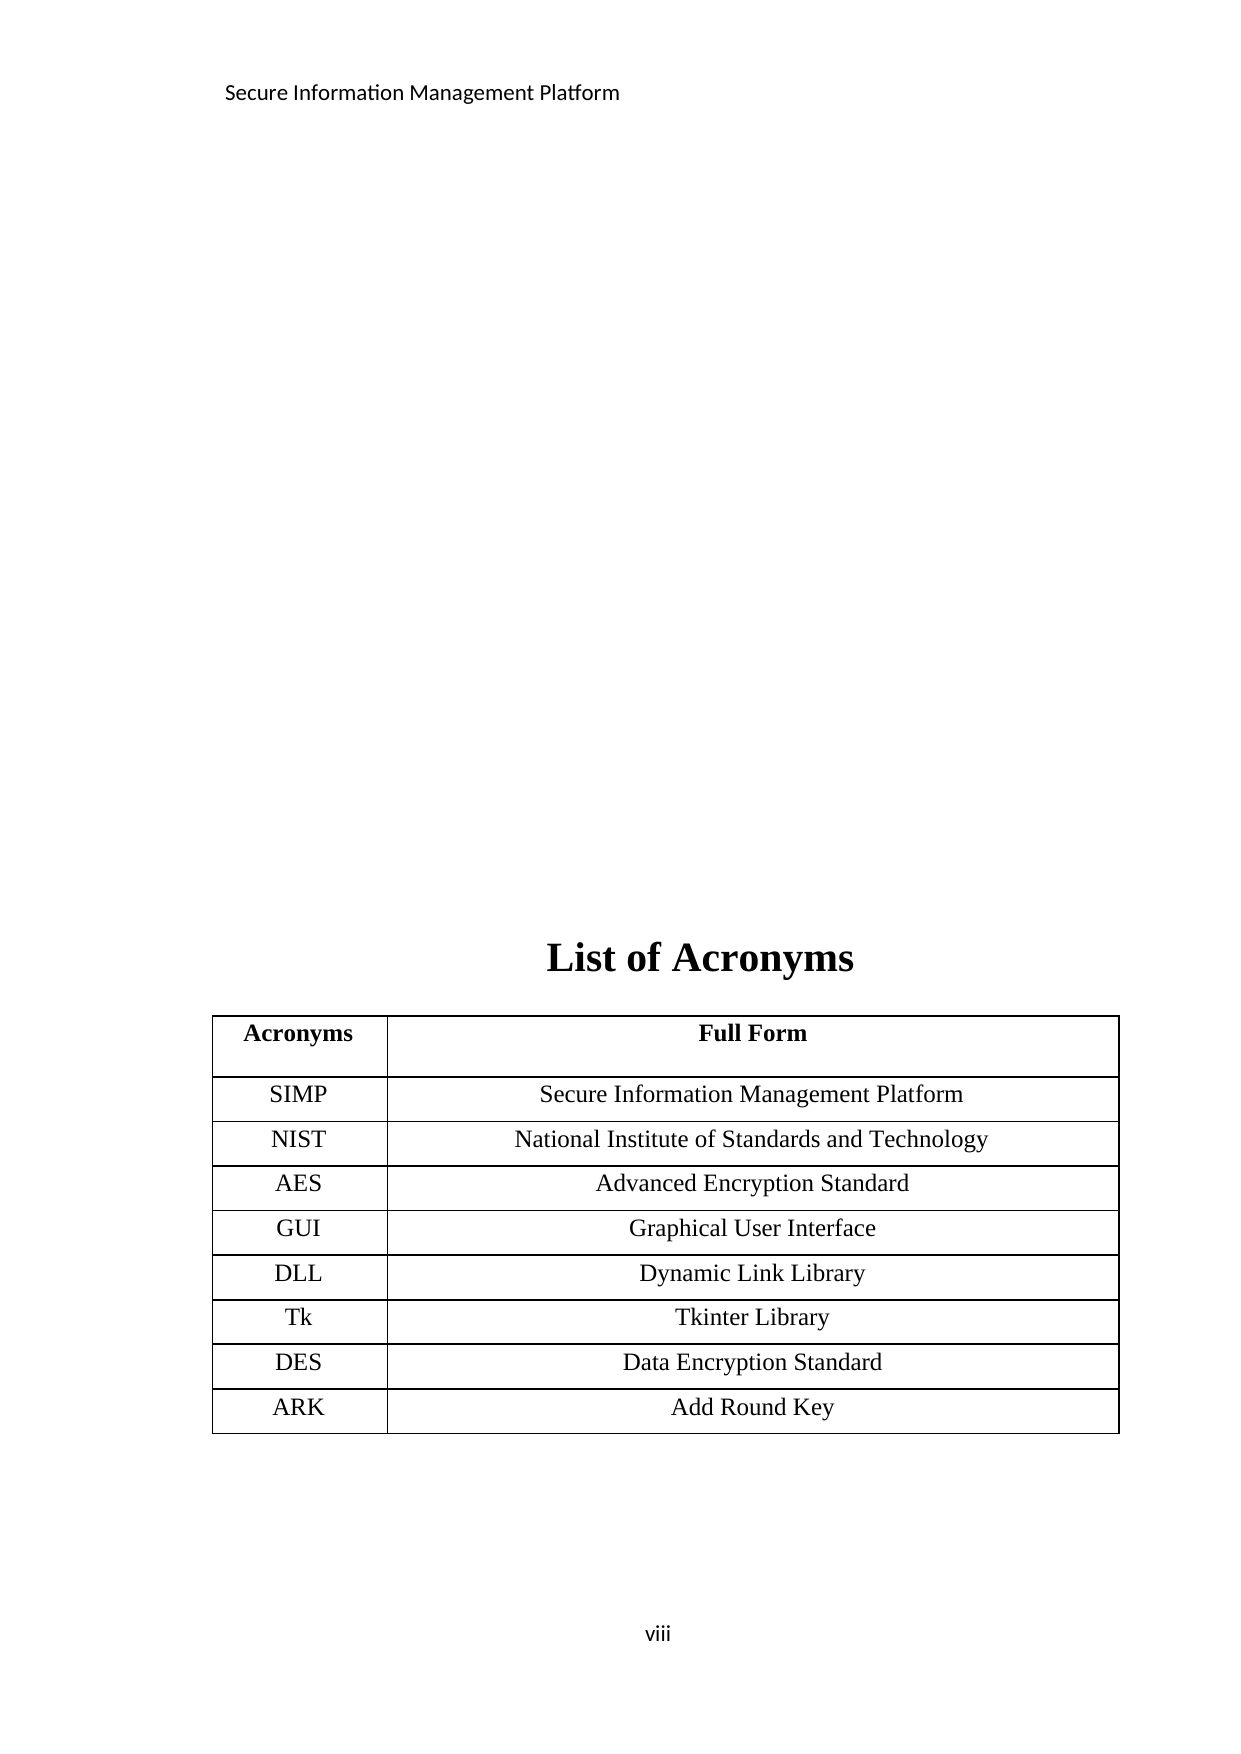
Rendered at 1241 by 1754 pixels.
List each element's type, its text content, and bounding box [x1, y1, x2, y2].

table_header Full Form [388, 1017, 1118, 1076]
table_cell Tkinter Library [388, 1301, 1118, 1343]
table_cell Graphical User Interface [388, 1211, 1118, 1254]
table_cell SIMP [213, 1078, 387, 1121]
table_cell Data Encryption Standard [388, 1345, 1118, 1388]
table_cell Add Round Key [388, 1390, 1118, 1433]
table_cell Secure Information Management Platform [388, 1078, 1118, 1121]
table_cell ARK [213, 1390, 387, 1433]
table_cell DLL [213, 1256, 387, 1299]
table_cell Tk [213, 1301, 387, 1343]
table_cell DES [213, 1345, 387, 1388]
table_cell GUI [213, 1211, 387, 1254]
table_cell Advanced Encryption Standard [388, 1167, 1118, 1209]
subtitle List of Acronyms [223, 932, 1074, 980]
table_cell Dynamic Link Library [388, 1256, 1118, 1299]
table_cell AES [213, 1167, 387, 1209]
table_cell National Institute of Standards and Technology [388, 1122, 1118, 1165]
table_cell NIST [213, 1122, 387, 1165]
table_header Acronyms [213, 1017, 387, 1076]
